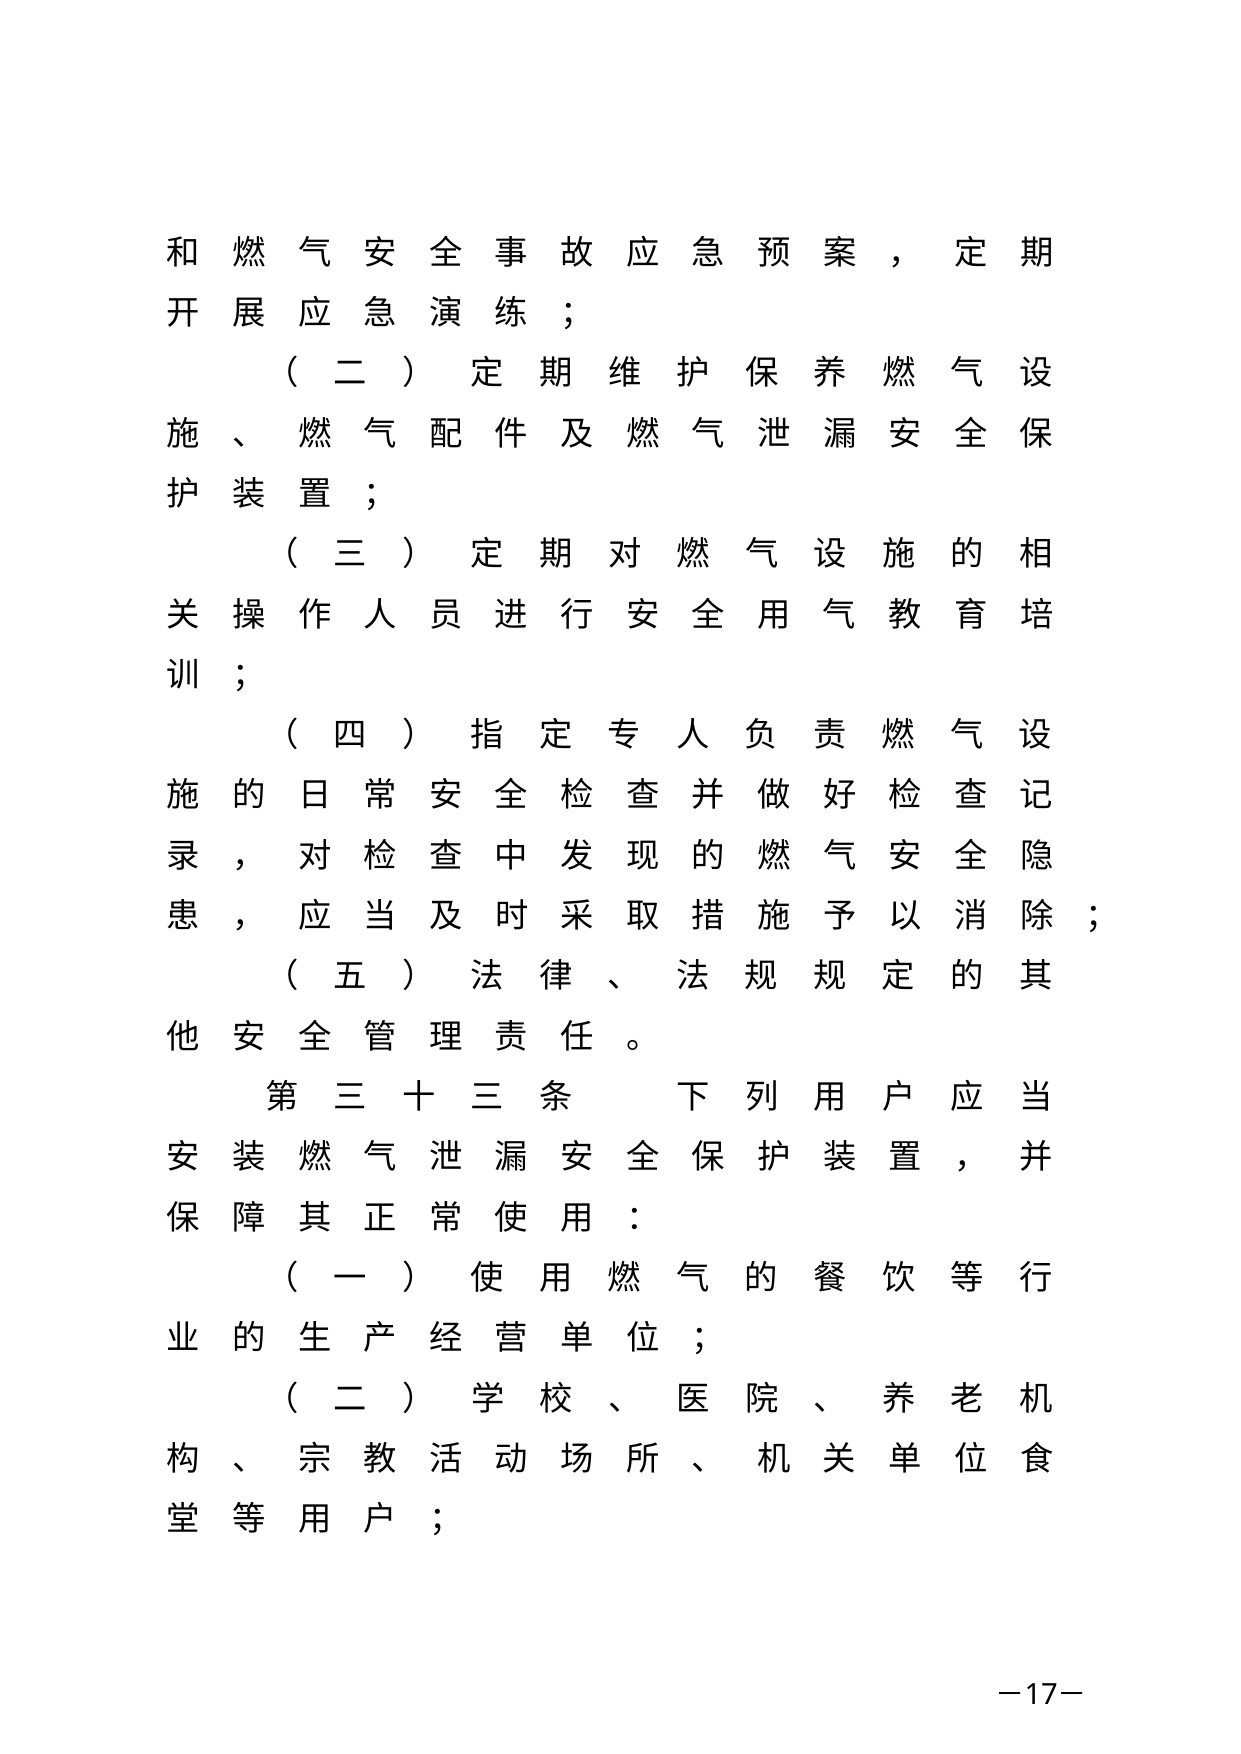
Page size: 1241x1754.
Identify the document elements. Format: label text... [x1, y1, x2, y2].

text （四）指定专人负责燃气设施的日常安全检查并做好检查记录，对检查中发现的燃气安全隐患，应当及时采取措施予以消除； [167, 702, 1085, 943]
text （二）学校、医院、养老机构、宗教活动场所、机关单位食堂等用户； [167, 1365, 1085, 1546]
text （一）使用燃气的餐饮等行业的生产经营单位； [167, 1245, 1085, 1365]
text 第三十三条 下列用户应当安装燃气泄漏安全保护装置，并保障其正常使用： [167, 1064, 1085, 1245]
text （五）法律、法规规定的其他安全管理责任。 [167, 943, 1085, 1064]
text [167, 219, 1085, 340]
text （三）定期对燃气设施的相关操作人员进行安全用气教育培训； [167, 521, 1085, 702]
text （二）定期维护保养燃气设施、燃气配件及燃气泄漏安全保护装置； [167, 340, 1085, 521]
